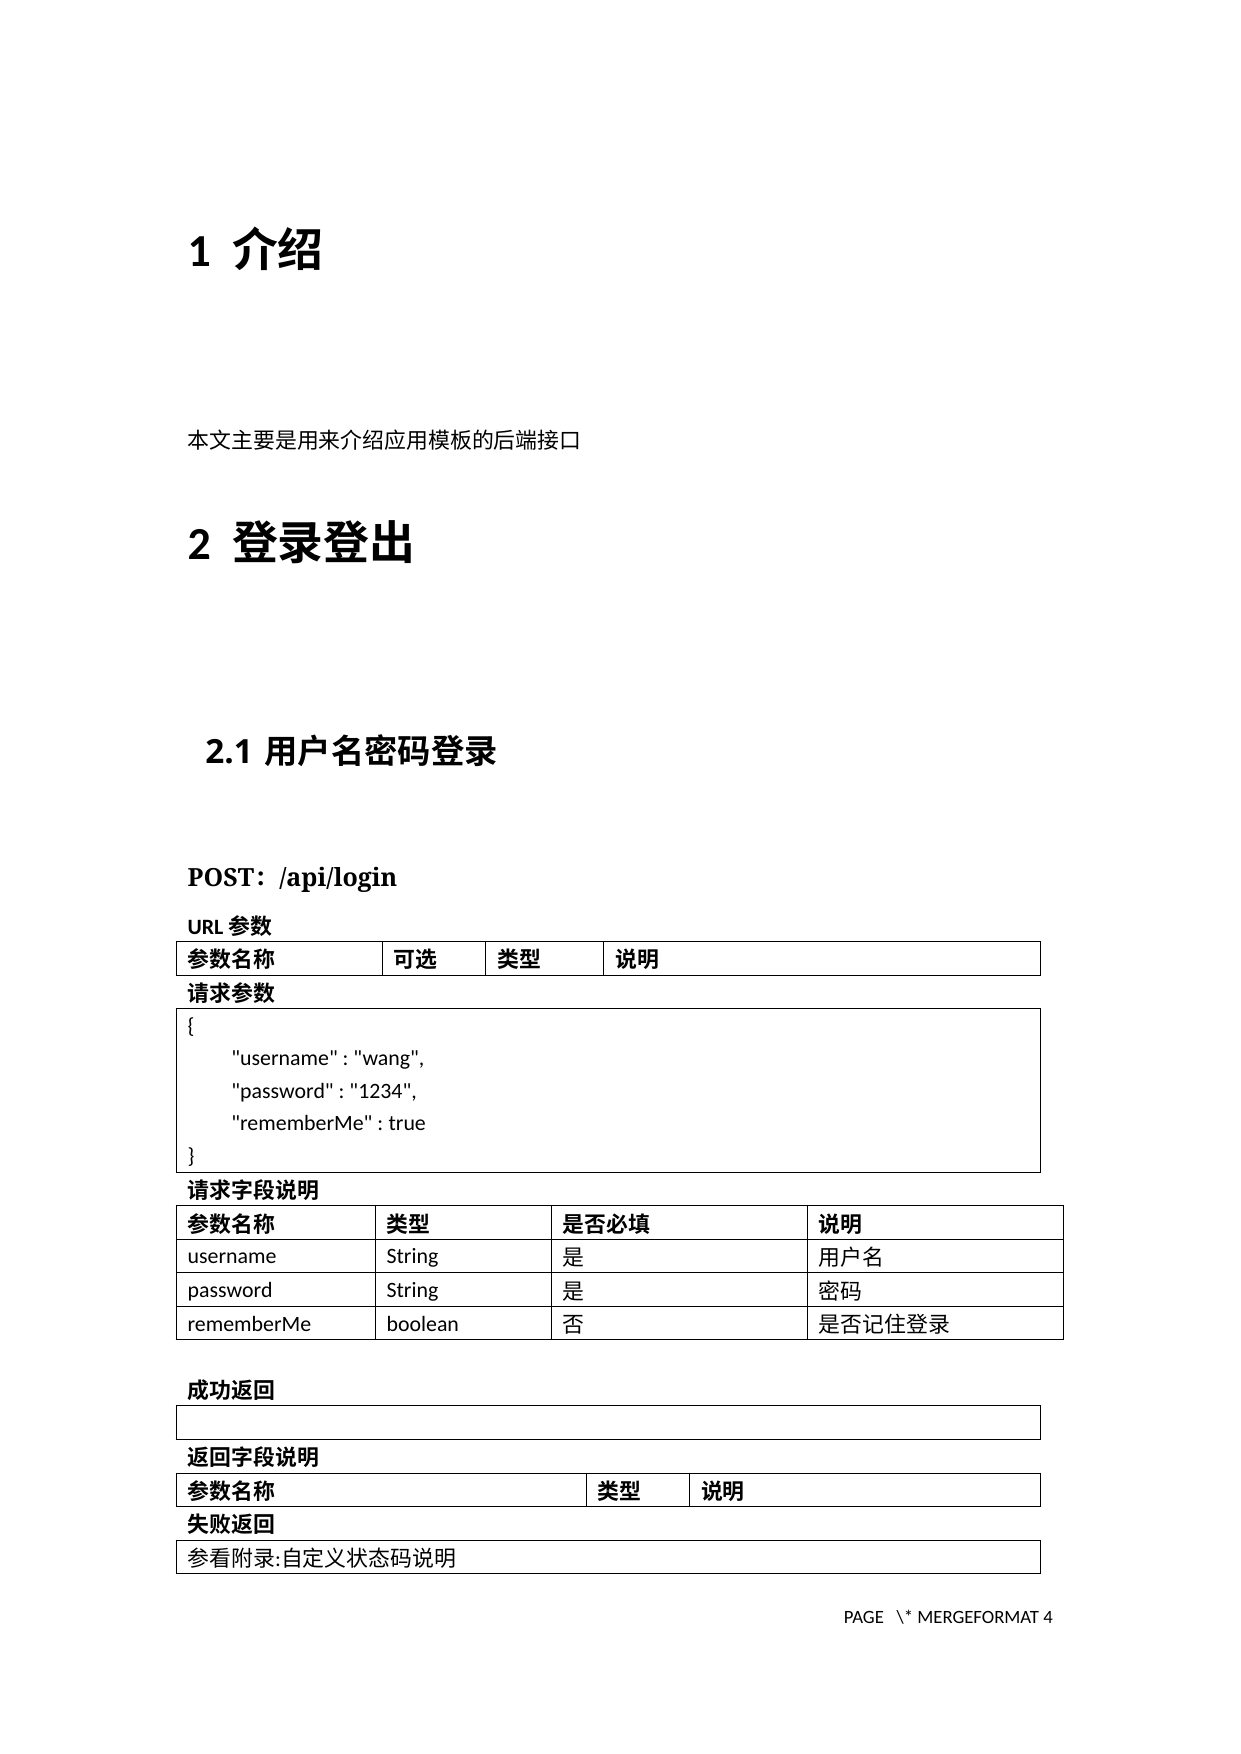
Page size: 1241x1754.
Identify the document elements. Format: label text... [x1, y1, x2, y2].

text POST：/api/login [187, 843, 1053, 908]
table_header 参数名称 [177, 1474, 586, 1506]
text 失败返回 [187, 1507, 1053, 1539]
table_cell String [376, 1273, 551, 1306]
table_header 类型 [587, 1474, 689, 1506]
table_header 参数名称 [177, 942, 382, 974]
table_header 可选 [383, 942, 485, 974]
table_cell 是否记住登录 [808, 1307, 1063, 1339]
text 成功返回 [187, 1373, 1053, 1405]
table_cell 否 [552, 1307, 807, 1339]
table_cell 是 [552, 1240, 807, 1272]
table_header 类型 [486, 942, 603, 974]
table_header 是否必填 [552, 1206, 807, 1239]
table_header 说明 [808, 1206, 1063, 1239]
table_header 说明 [604, 942, 1040, 974]
table_header 参数名称 [177, 1206, 375, 1239]
text 返回字段说明 [187, 1440, 1053, 1472]
table_cell String [376, 1240, 551, 1272]
table_cell 密码 [808, 1273, 1063, 1306]
table_header { "username" : "wang", "password" : "1234", "rememberMe" : true } [177, 1009, 1040, 1172]
subtitle 登录登出 [187, 491, 1053, 588]
table_header 参看附录:自定义状态码说明 [177, 1541, 1040, 1573]
table_cell boolean [376, 1307, 551, 1339]
table_header [177, 1406, 1040, 1439]
table_header 类型 [376, 1206, 551, 1239]
subtitle 用户名密码登录 [205, 716, 1053, 781]
text 本文主要是用来介绍应用模板的后端接口 [187, 423, 1053, 455]
subtitle 介绍 [187, 197, 1053, 295]
text 请求字段说明 [187, 1173, 1053, 1205]
table_cell 用户名 [808, 1240, 1063, 1272]
table_header 说明 [690, 1474, 1040, 1506]
table_cell rememberMe [177, 1307, 375, 1339]
text 请求参数 [187, 976, 1053, 1008]
table_cell 是 [552, 1273, 807, 1306]
table_cell password [177, 1273, 375, 1306]
table_cell username [177, 1240, 375, 1272]
text URL 参数 [187, 908, 1053, 941]
